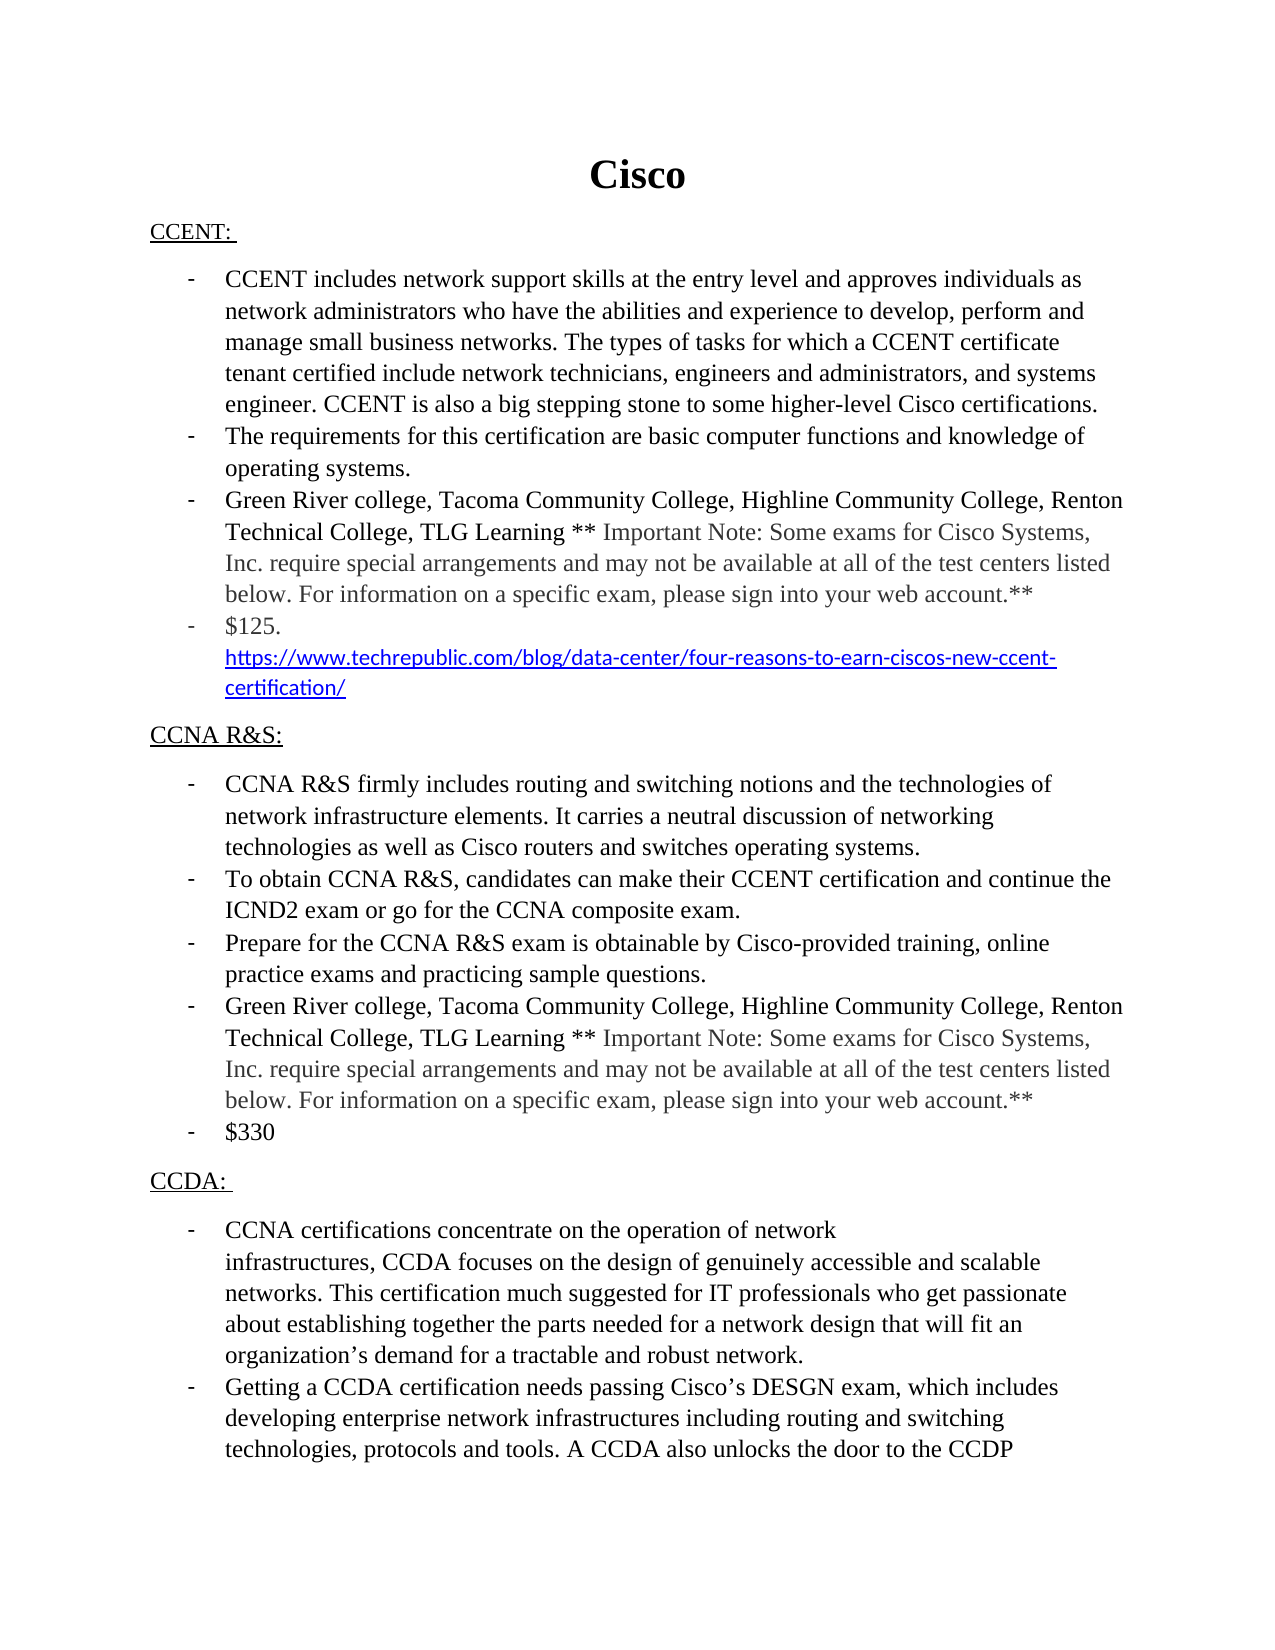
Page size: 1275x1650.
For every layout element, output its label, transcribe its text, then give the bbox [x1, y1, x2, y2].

text CCNA R&S: [150, 720, 1125, 749]
list $125. [187, 610, 1125, 641]
list To obtain CCNA R&S, candidates can make their CCENT certification and continue the ICND2 exam or go for the CCNA composite exam. [187, 863, 1125, 924]
list The requirements for this certification are basic computer functions and knowledge of operating systems. [187, 420, 1125, 482]
list Prepare for the CCNA R&S exam is obtainable by Cisco-provided training, online practice exams and practicing sample questions. [187, 927, 1125, 988]
list CCNA R&S firmly includes routing and switching notions and the technologies of network infrastructure elements. It carries a neutral discussion of networking technologies as well as Cisco routers and switches operating systems. [187, 768, 1125, 861]
list Green River college, Tacoma Community College, Highline Community College, Renton Technical College, TLG Learning ** Important Note: Some exams for Cisco Systems, Inc. require special arrangements and may not be available at all of the test centers listed below. For information on a specific exam, please sign into your web account.** [187, 484, 1125, 608]
list https://www.techrepublic.com/blog/data-center/four-reasons-to-earn-ciscos-new-ccent-certification/ [225, 643, 1125, 701]
list CCENT includes network support skills at the entry level and approves individuals as network administrators who have the abilities and experience to develop, perform and manage small business networks. The types of tasks for which a CCENT certificate tenant certified include network technicians, engineers and administrators, and systems engineer. CCENT is also a big stepping stone to some higher-level Cisco certifications. [187, 263, 1125, 418]
list $330 [187, 1116, 1125, 1147]
list CCNA certifications concentrate on the operation of network infrastructures, CCDA focuses on the design of genuinely accessible and scalable networks. This certification much suggested for IT professionals who get passionate about establishing together the parts needed for a network design that will fit an organization’s demand for a tractable and robust network. [187, 1214, 1125, 1368]
text CCENT: [150, 218, 1125, 245]
text Cisco [150, 150, 1125, 198]
list Green River college, Tacoma Community College, Highline Community College, Renton Technical College, TLG Learning ** Important Note: Some exams for Cisco Systems, Inc. require special arrangements and may not be available at all of the test centers listed below. For information on a specific exam, please sign into your web account.** [187, 991, 1125, 1114]
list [187, 1371, 1125, 1463]
text CCDA: [150, 1166, 1125, 1195]
